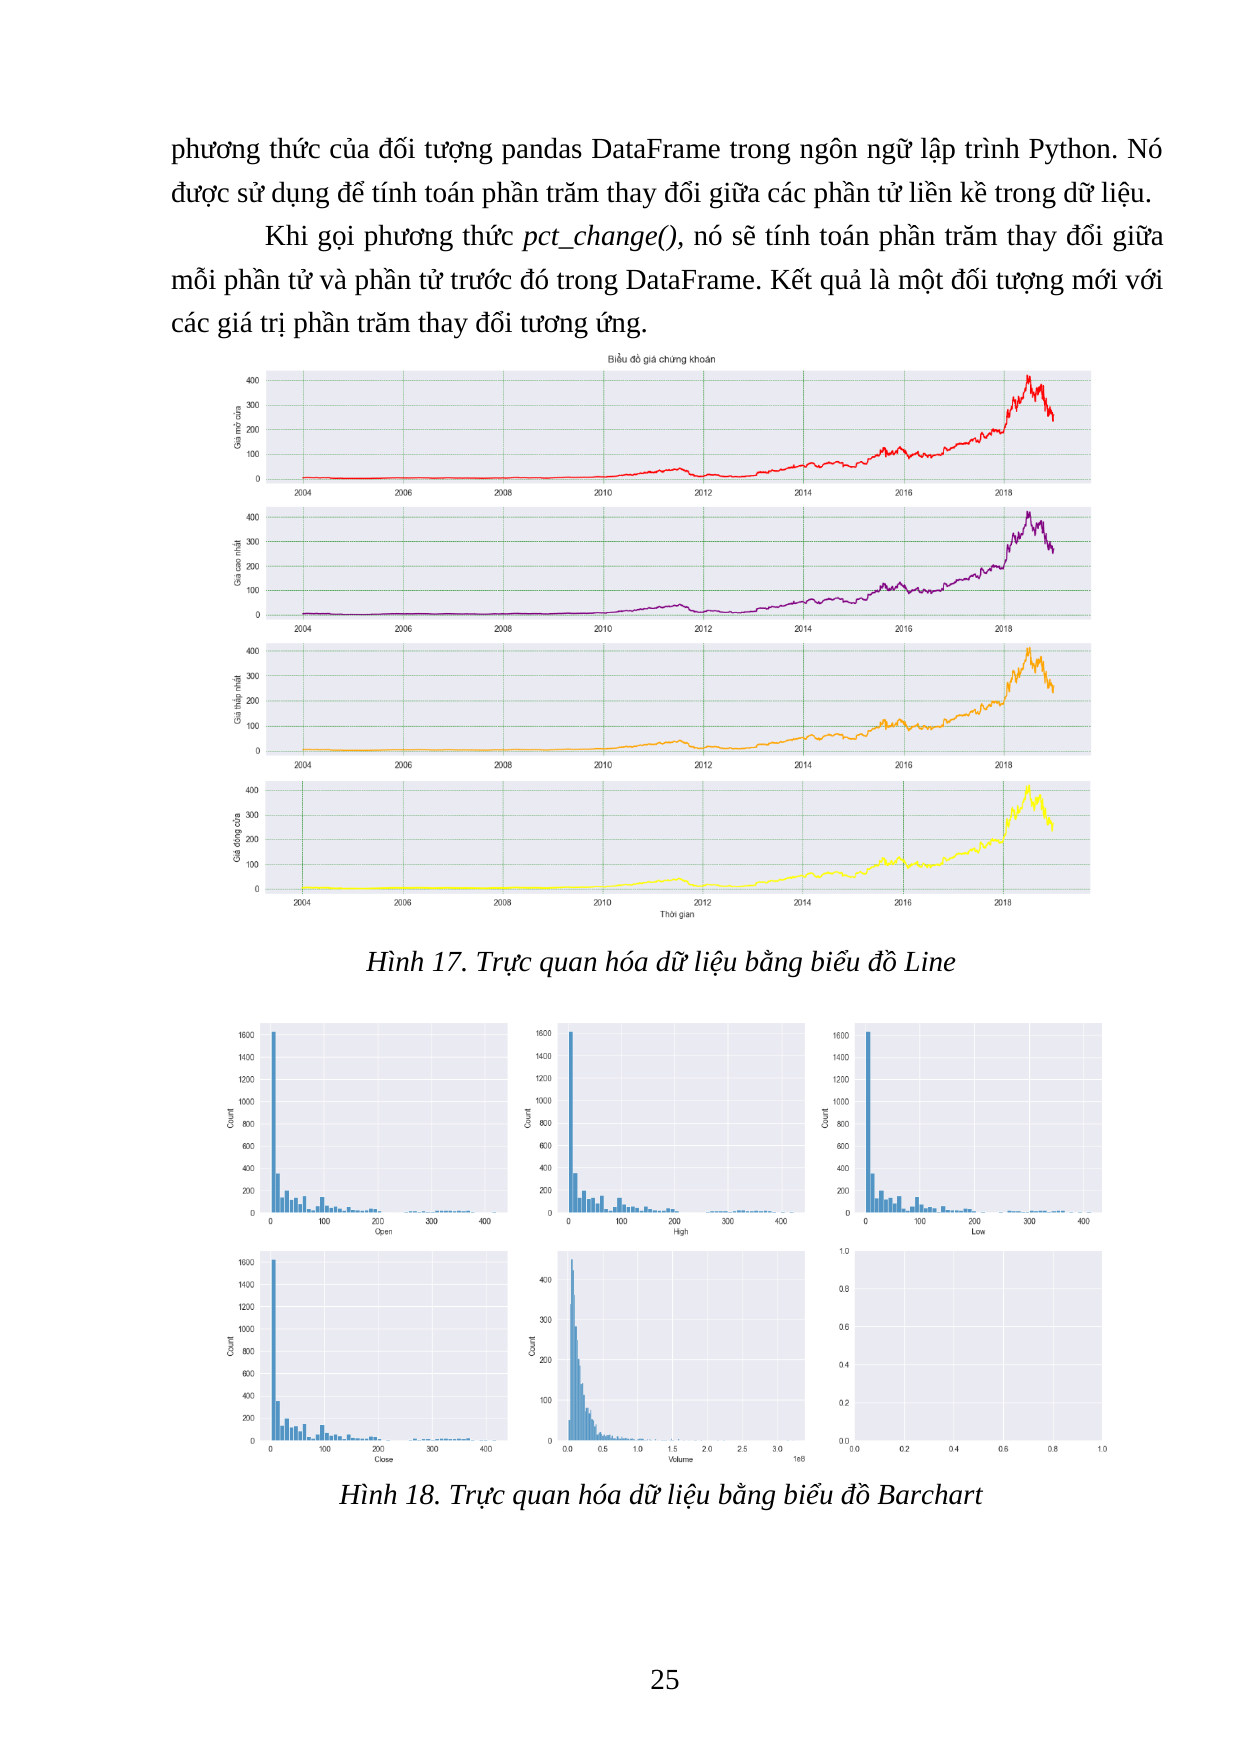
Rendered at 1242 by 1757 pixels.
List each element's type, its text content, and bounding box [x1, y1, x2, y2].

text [171, 131, 1164, 208]
text Hình 18. Trực quan hóa dữ liệu bằng biểu đồ Barchart [160, 1477, 1164, 1511]
text Khi gọi phương thức pct_change(), nó sẽ tính toán phần trăm thay đổi giữa mỗi phần tử và phần tử trước đó trong DataFrame. Kết quả là một đối tượng mới với các giá trị phần trăm thay đổi tương ứng. [171, 218, 1164, 339]
picture [209, 1016, 1117, 1463]
picture [224, 348, 1102, 930]
text Hình 17. Trực quan hóa dữ liệu bằng biểu đồ Line [160, 944, 1164, 978]
